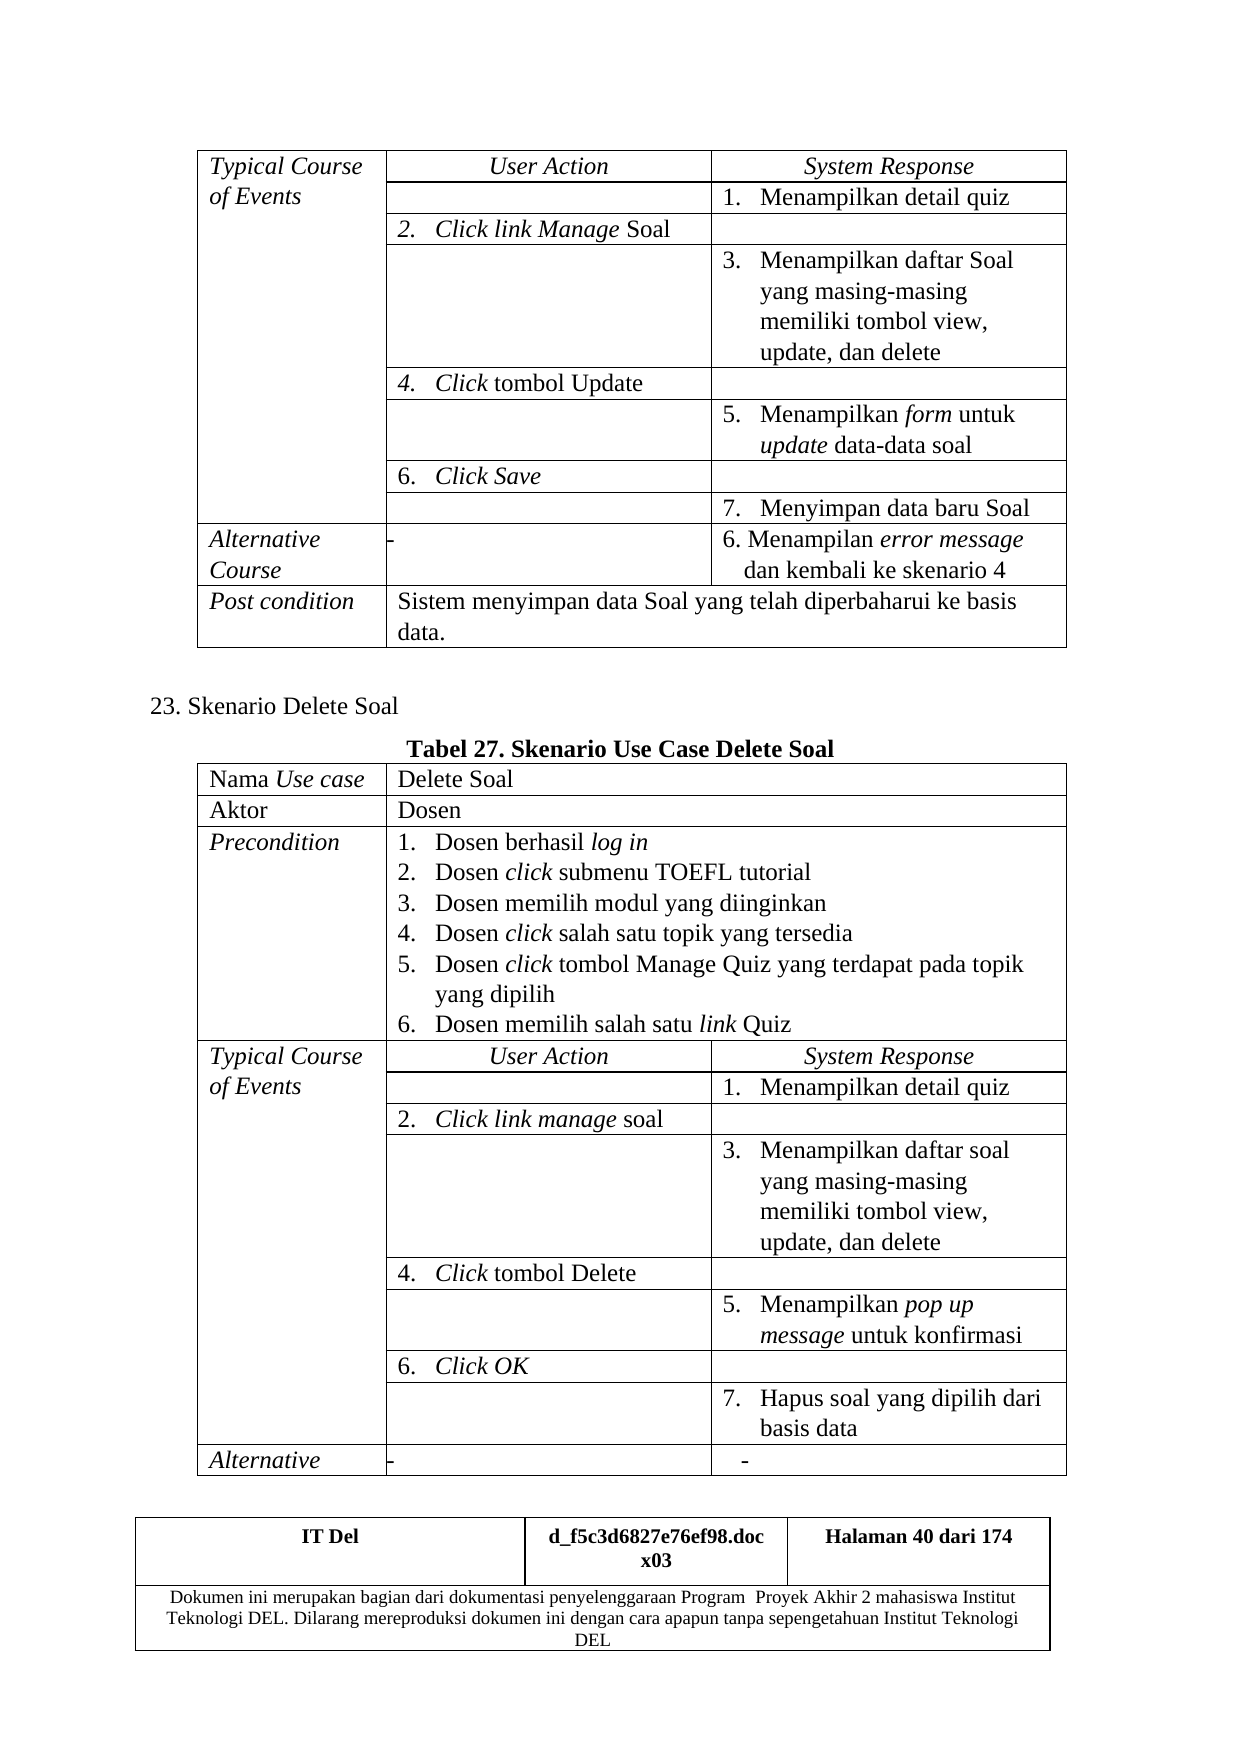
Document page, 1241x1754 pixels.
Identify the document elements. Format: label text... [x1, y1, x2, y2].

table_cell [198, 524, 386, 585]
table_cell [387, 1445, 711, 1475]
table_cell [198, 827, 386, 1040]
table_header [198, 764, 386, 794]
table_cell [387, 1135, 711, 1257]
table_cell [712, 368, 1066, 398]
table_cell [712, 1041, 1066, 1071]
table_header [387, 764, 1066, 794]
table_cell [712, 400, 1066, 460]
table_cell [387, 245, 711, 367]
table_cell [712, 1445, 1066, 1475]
list Skenario Delete Soal [150, 691, 1090, 720]
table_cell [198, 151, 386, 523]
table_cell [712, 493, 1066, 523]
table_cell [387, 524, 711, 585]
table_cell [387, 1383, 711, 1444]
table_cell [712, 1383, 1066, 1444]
text Tabel 27. Skenario Use Case Delete Soal [150, 734, 1090, 763]
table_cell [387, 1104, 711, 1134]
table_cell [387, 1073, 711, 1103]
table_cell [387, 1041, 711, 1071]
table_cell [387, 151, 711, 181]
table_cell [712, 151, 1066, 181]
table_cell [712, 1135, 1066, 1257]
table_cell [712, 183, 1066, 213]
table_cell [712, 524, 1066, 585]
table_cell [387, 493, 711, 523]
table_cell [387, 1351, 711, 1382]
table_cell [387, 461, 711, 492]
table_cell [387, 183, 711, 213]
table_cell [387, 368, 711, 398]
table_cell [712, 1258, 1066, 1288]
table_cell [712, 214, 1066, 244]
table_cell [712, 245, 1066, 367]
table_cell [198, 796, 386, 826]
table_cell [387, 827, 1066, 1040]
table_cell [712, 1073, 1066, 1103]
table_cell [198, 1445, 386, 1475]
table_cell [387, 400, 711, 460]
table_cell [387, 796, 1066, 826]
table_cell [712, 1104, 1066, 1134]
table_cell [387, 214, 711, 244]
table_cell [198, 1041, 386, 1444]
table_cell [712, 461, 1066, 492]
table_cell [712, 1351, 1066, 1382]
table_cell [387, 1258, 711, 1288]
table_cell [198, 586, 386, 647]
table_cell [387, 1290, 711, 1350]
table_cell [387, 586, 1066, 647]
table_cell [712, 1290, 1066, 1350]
